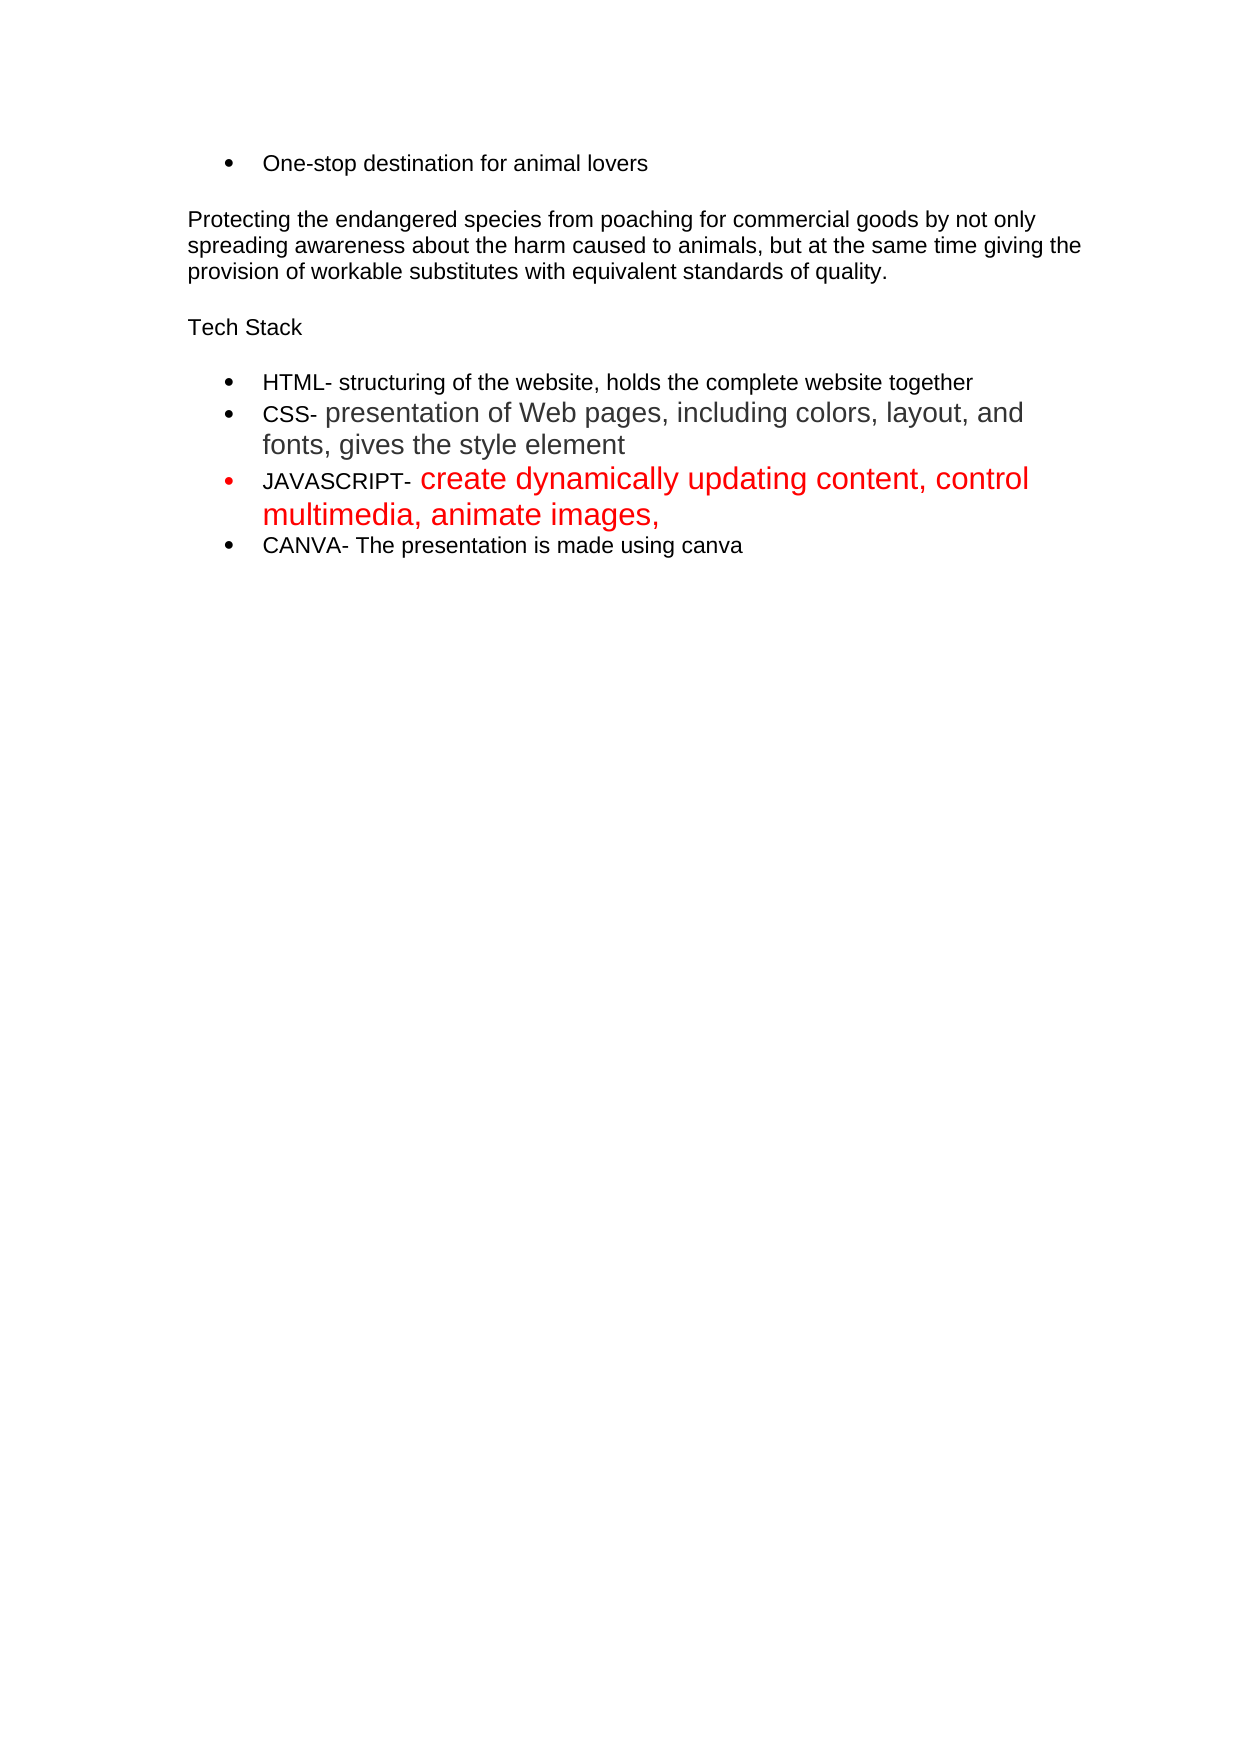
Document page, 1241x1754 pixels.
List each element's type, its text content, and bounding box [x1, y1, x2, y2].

list CSS- presentation of Web pages, including colors, layout, and fonts, gives the style element [225, 396, 317, 460]
list HTML- structuring of the website, holds the complete website together [225, 369, 1090, 396]
list CSS- presentation of Web pages, including colors, layout, and fonts, gives the style element [625, 396, 1090, 460]
text Tech Stack [187, 314, 1090, 340]
list JAVASCRIPT- create dynamically updating content, control multimedia, animate images, [225, 460, 1090, 532]
list CANVA- The presentation is made using canva [225, 532, 1090, 559]
list One-stop destination for animal lovers [225, 150, 1090, 176]
text Protecting the endangered species from poaching for commercial goods by not only spreading awareness about the harm caused to animals, but at the same time giving the provision of workable substitutes with equivalent standards of quality. [187, 206, 1090, 284]
